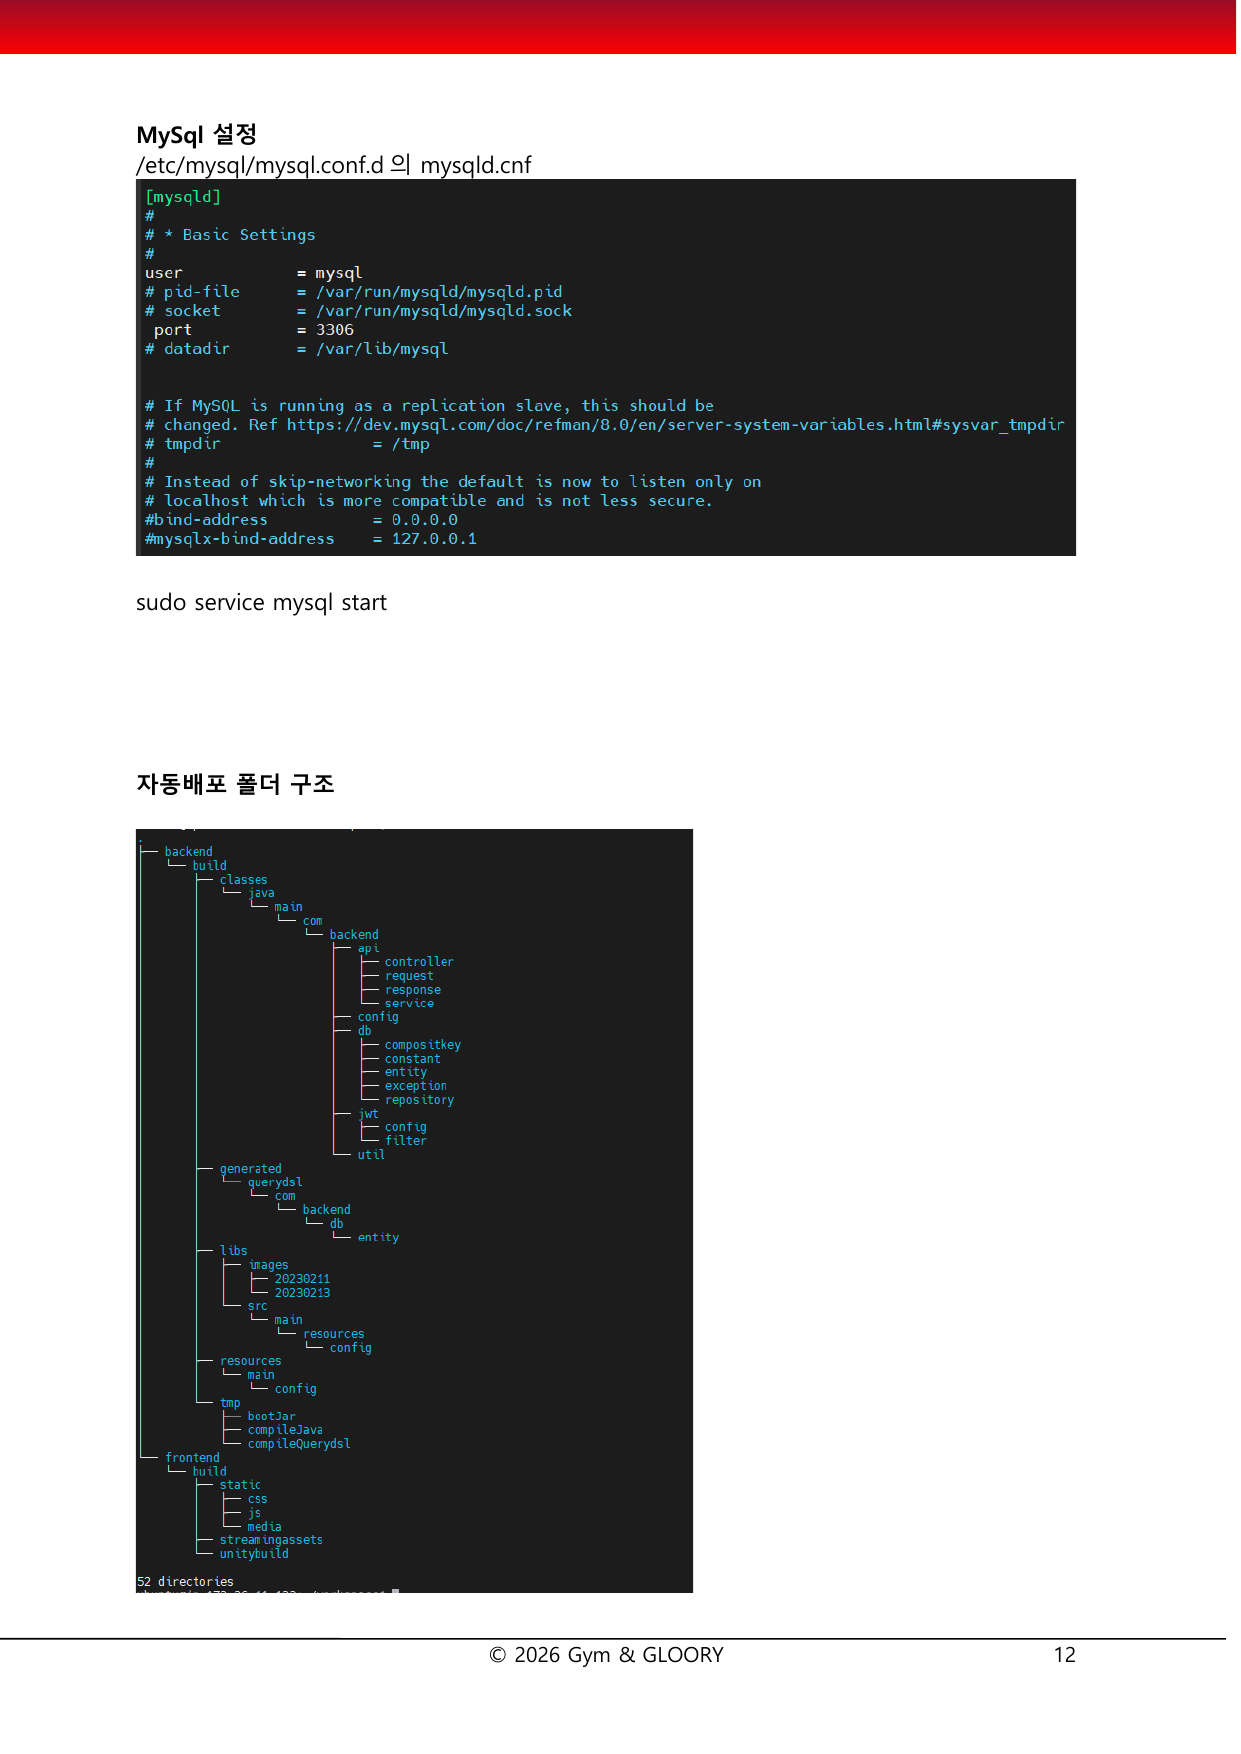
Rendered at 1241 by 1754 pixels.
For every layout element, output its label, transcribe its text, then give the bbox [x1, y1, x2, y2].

text MySql 설정 [136, 118, 1104, 149]
picture [135, 179, 1077, 556]
picture [135, 829, 694, 1593]
text sudo service mysql start [136, 586, 1104, 616]
text /etc/mysql/mysql.conf.d의 mysqld.cnf [136, 149, 1104, 179]
text 자동배포 폴더 구조 [136, 769, 1104, 799]
